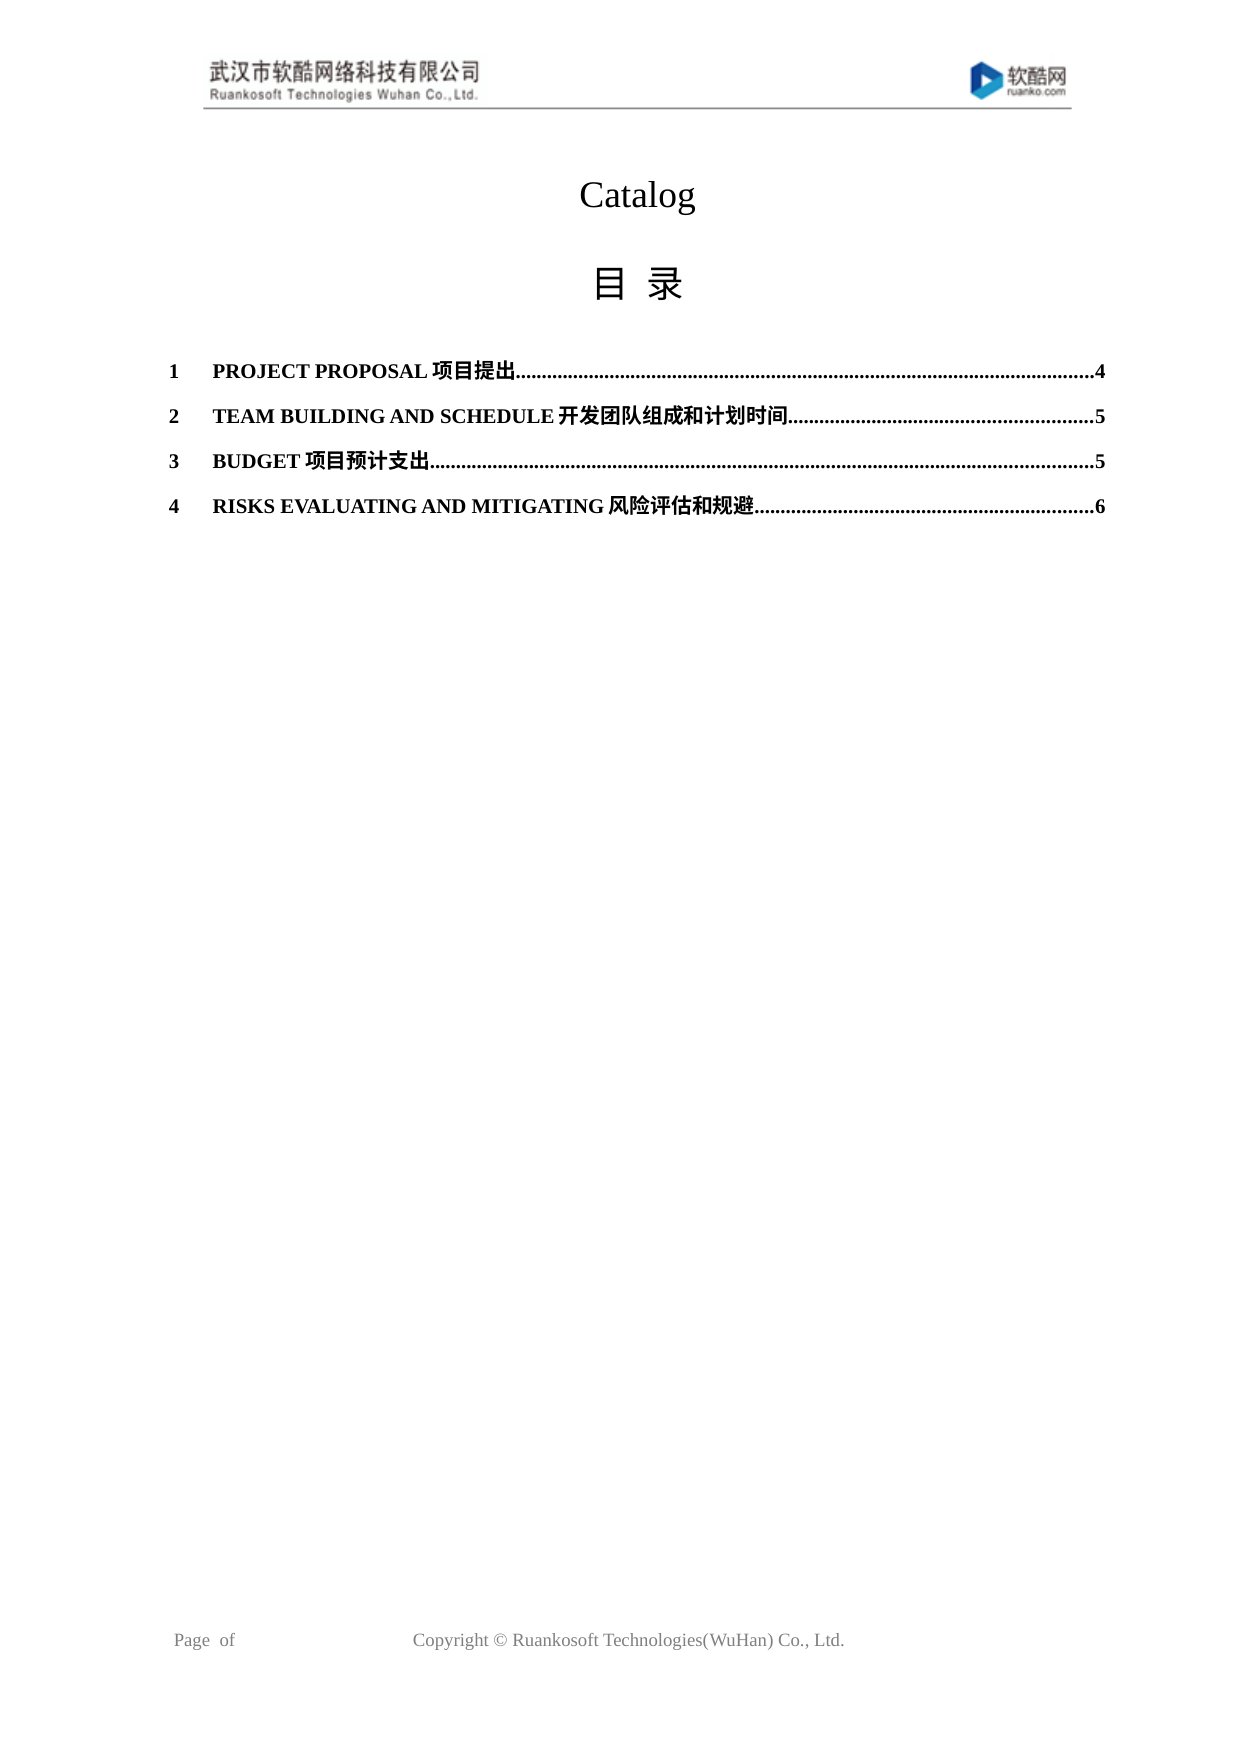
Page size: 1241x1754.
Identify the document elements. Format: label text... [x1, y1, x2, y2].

text 3 Budget项目预计支出 5 [169, 443, 1106, 476]
text 2 Team building and Schedule开发团队组成和计划时间 5 [169, 398, 1106, 431]
text 4 Risks Evaluating and Mitigating风险评估和规避 6 [169, 488, 1106, 521]
text 目 录 [169, 248, 1106, 313]
picture [203, 48, 1072, 111]
text 1 Project Proposal项目提出 4 [169, 353, 1106, 386]
text Catalog [169, 162, 1106, 227]
